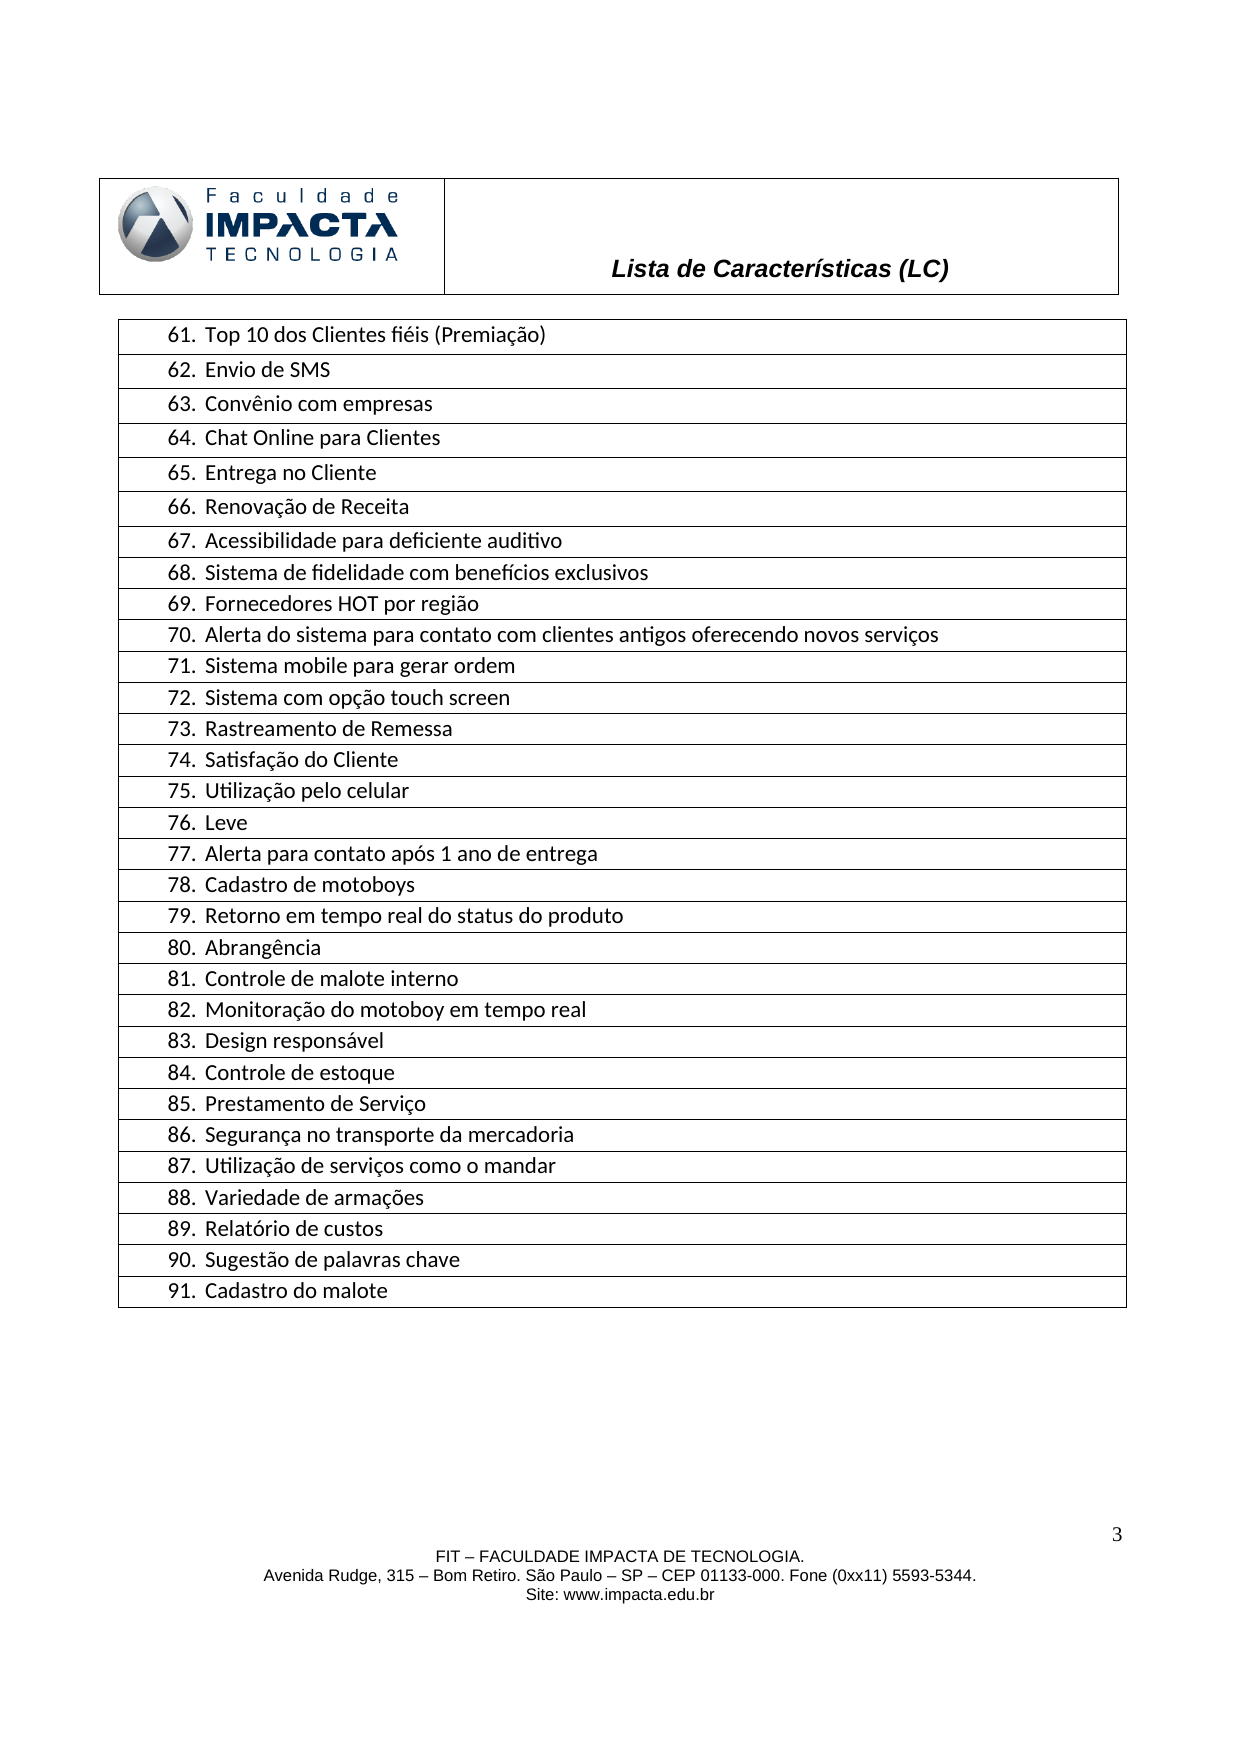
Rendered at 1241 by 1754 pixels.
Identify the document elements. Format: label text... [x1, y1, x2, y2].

table_cell Sistema com opção touch screen [119, 683, 1126, 713]
table_cell Controle de estoque [119, 1058, 1126, 1088]
table_cell Alerta do sistema para contato com clientes antigos oferecendo novos serviços [119, 620, 1126, 651]
table_cell Retorno em tempo real do status do produto [119, 902, 1126, 932]
table_cell Segurança no transporte da mercadoria [119, 1120, 1126, 1151]
table_cell Renovação de Receita [119, 492, 1126, 526]
table_cell Alerta para contato após 1 ano de entrega [119, 839, 1126, 869]
table_cell Controle de malote interno [119, 964, 1126, 994]
table_cell Design responsável [119, 1027, 1126, 1057]
table_cell Rastreamento de Remessa [119, 714, 1126, 744]
table_cell Sugestão de palavras chave [119, 1245, 1126, 1276]
table_cell Monitoração do motoboy em tempo real [119, 995, 1126, 1026]
table_cell Fornecedores HOT por região [119, 589, 1126, 619]
table_cell Utilização pelo celular [119, 777, 1126, 807]
table_cell Abrangência [119, 933, 1126, 963]
picture [110, 178, 403, 268]
table_cell Chat Online para Clientes [119, 424, 1126, 457]
table_cell Leve [119, 808, 1126, 838]
table_cell Acessibilidade para deficiente auditivo [119, 527, 1126, 557]
table_cell Prestamento de Serviço [119, 1089, 1126, 1119]
table_cell Top 10 dos Clientes fiéis (Premiação) [119, 320, 1126, 354]
table_cell Cadastro do malote [119, 1277, 1126, 1307]
table_cell Satisfação do Cliente [119, 745, 1126, 776]
table_cell Sistema de fidelidade com benefícios exclusivos [119, 558, 1126, 588]
table_cell Variedade de armações [119, 1183, 1126, 1213]
table_cell Envio de SMS [119, 355, 1126, 388]
table_cell Cadastro de motoboys [119, 870, 1126, 901]
table_cell Relatório de custos [119, 1214, 1126, 1244]
table_cell Convênio com empresas [119, 389, 1126, 422]
table_cell Sistema mobile para gerar ordem [119, 652, 1126, 682]
table_cell Entrega no Cliente [119, 458, 1126, 491]
table_cell Utilização de serviços como o mandar [119, 1152, 1126, 1182]
